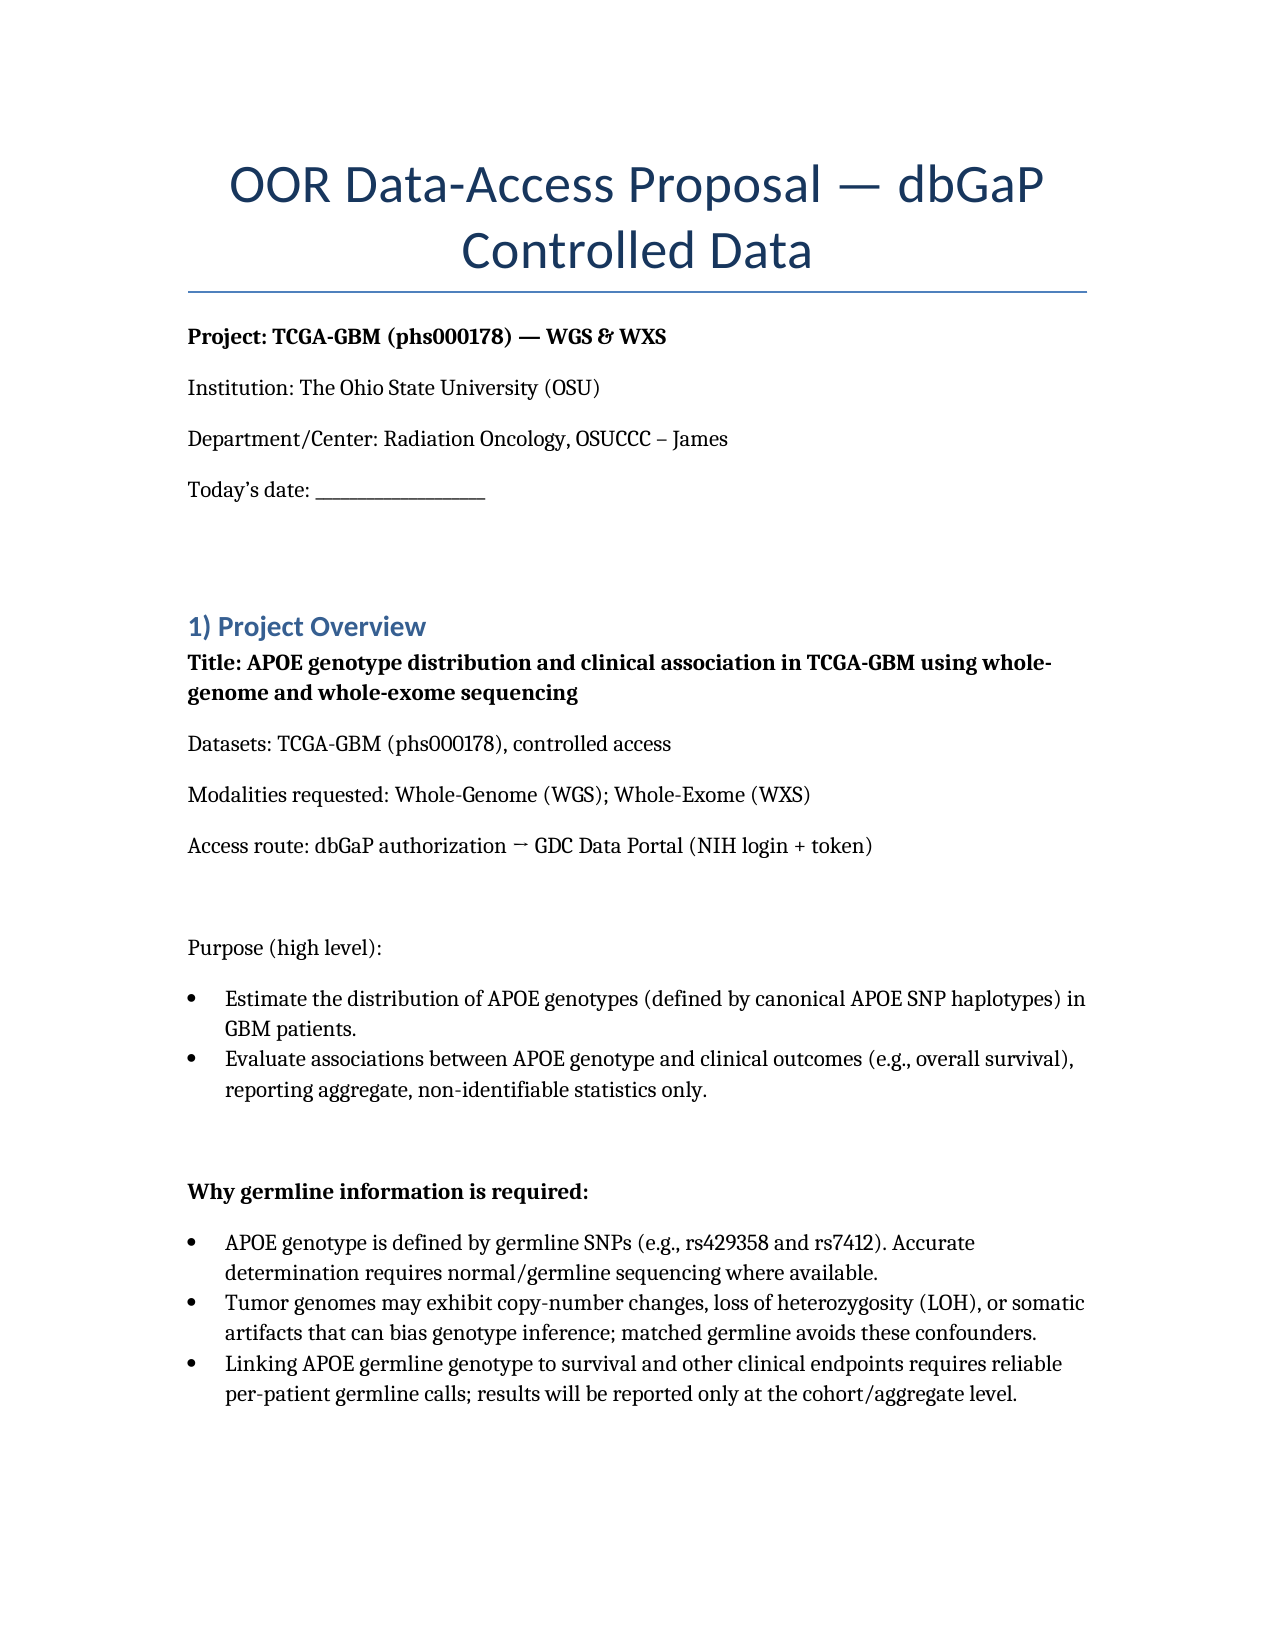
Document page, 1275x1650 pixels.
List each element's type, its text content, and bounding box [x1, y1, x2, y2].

text Today’s date: ____________________ [187, 477, 1087, 503]
text Purpose (high level): [187, 935, 1087, 961]
title OOR Data-Access Proposal — dbGaP Controlled Data [187, 150, 1087, 293]
text Institution: The Ohio State University (OSU) [187, 375, 1087, 401]
text Modalities requested: Whole-Genome (WGS); Whole-Exome (WXS) [187, 782, 1087, 808]
list Linking APOE germline genotype to survival and other clinical endpoints requires reliable per-patient germline calls; results will be reported only at the cohort/aggregate level. [187, 1350, 1087, 1407]
list Tumor genomes may exhibit copy-number changes, loss of heterozygosity (LOH), or somatic artifacts that can bias genotype inference; matched germline avoids these confounders. [187, 1290, 1087, 1346]
text Why germline information is required: [187, 1178, 1087, 1205]
text Project: TCGA-GBM (phs000178) — WGS & WXS [187, 324, 1087, 350]
list Estimate the distribution of APOE genotypes (defined by canonical APOE SNP haplotypes) in GBM patients. [187, 986, 1087, 1042]
list Evaluate associations between APOE genotype and clinical outcomes (e.g., overall survival), reporting aggregate, non-identifiable statistics only. [187, 1046, 1087, 1103]
text Title: APOE genotype distribution and clinical association in TCGA-GBM using whole-genome and whole-exome sequencing [187, 649, 1087, 706]
list APOE genotype is defined by germline SNPs (e.g., rs429358 and rs7412). Accurate determination requires normal/germline sequencing where available. [187, 1229, 1087, 1286]
subtitle 1) Project Overview [187, 608, 1087, 644]
text Datasets: TCGA-GBM (phs000178), controlled access [187, 731, 1087, 757]
text Department/Center: Radiation Oncology, OSUCCC – James [187, 426, 1087, 452]
text Access route: dbGaP authorization → GDC Data Portal (NIH login + token) [187, 833, 1087, 859]
